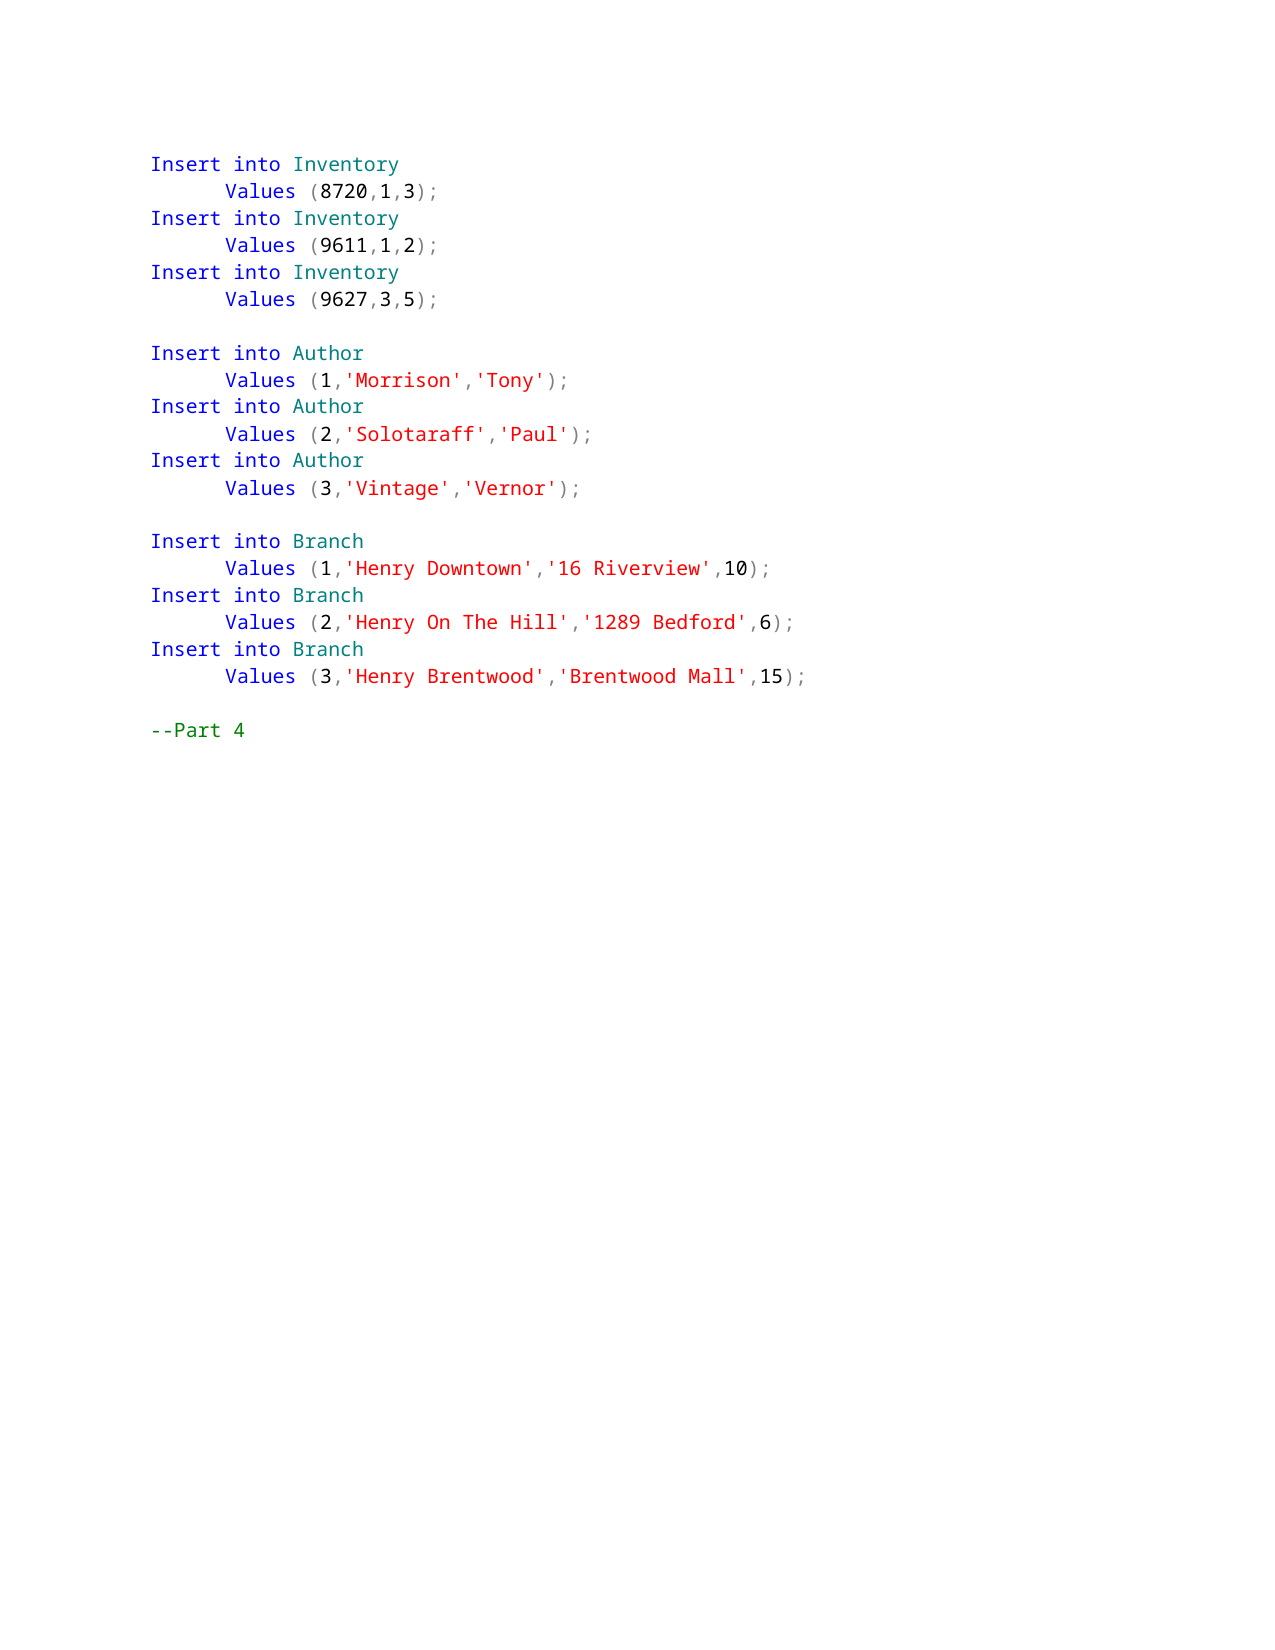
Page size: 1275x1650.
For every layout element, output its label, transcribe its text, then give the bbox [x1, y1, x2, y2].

text Insert into Inventory [150, 204, 1125, 231]
text Insert into Branch [150, 582, 1125, 609]
text Values (2,'Solotaraff','Paul'); [150, 420, 1125, 447]
text Values (2,'Henry On The Hill','1289 Bedford',6); [150, 609, 1125, 636]
text Values (9611,1,2); [150, 231, 1125, 258]
text Values (8720,1,3); [150, 177, 1125, 204]
text Values (9627,3,5); [150, 285, 1125, 312]
text Values (3,'Henry Brentwood','Brentwood Mall',15); [150, 663, 1125, 689]
text Insert into Branch [150, 636, 1125, 663]
text Insert into Author [150, 393, 1125, 420]
text Values (3,'Vintage','Vernor'); [150, 474, 1125, 501]
text Insert into Author [150, 339, 1125, 366]
text Values (1,'Henry Downtown','16 Riverview',10); [150, 555, 1125, 582]
text --Part 4 [150, 717, 1125, 743]
text Insert into Branch [150, 528, 1125, 555]
text Values (1,'Morrison','Tony'); [150, 366, 1125, 393]
text Insert into Inventory [150, 258, 1125, 285]
text Insert into Inventory [150, 150, 1125, 177]
text Insert into Author [150, 447, 1125, 474]
